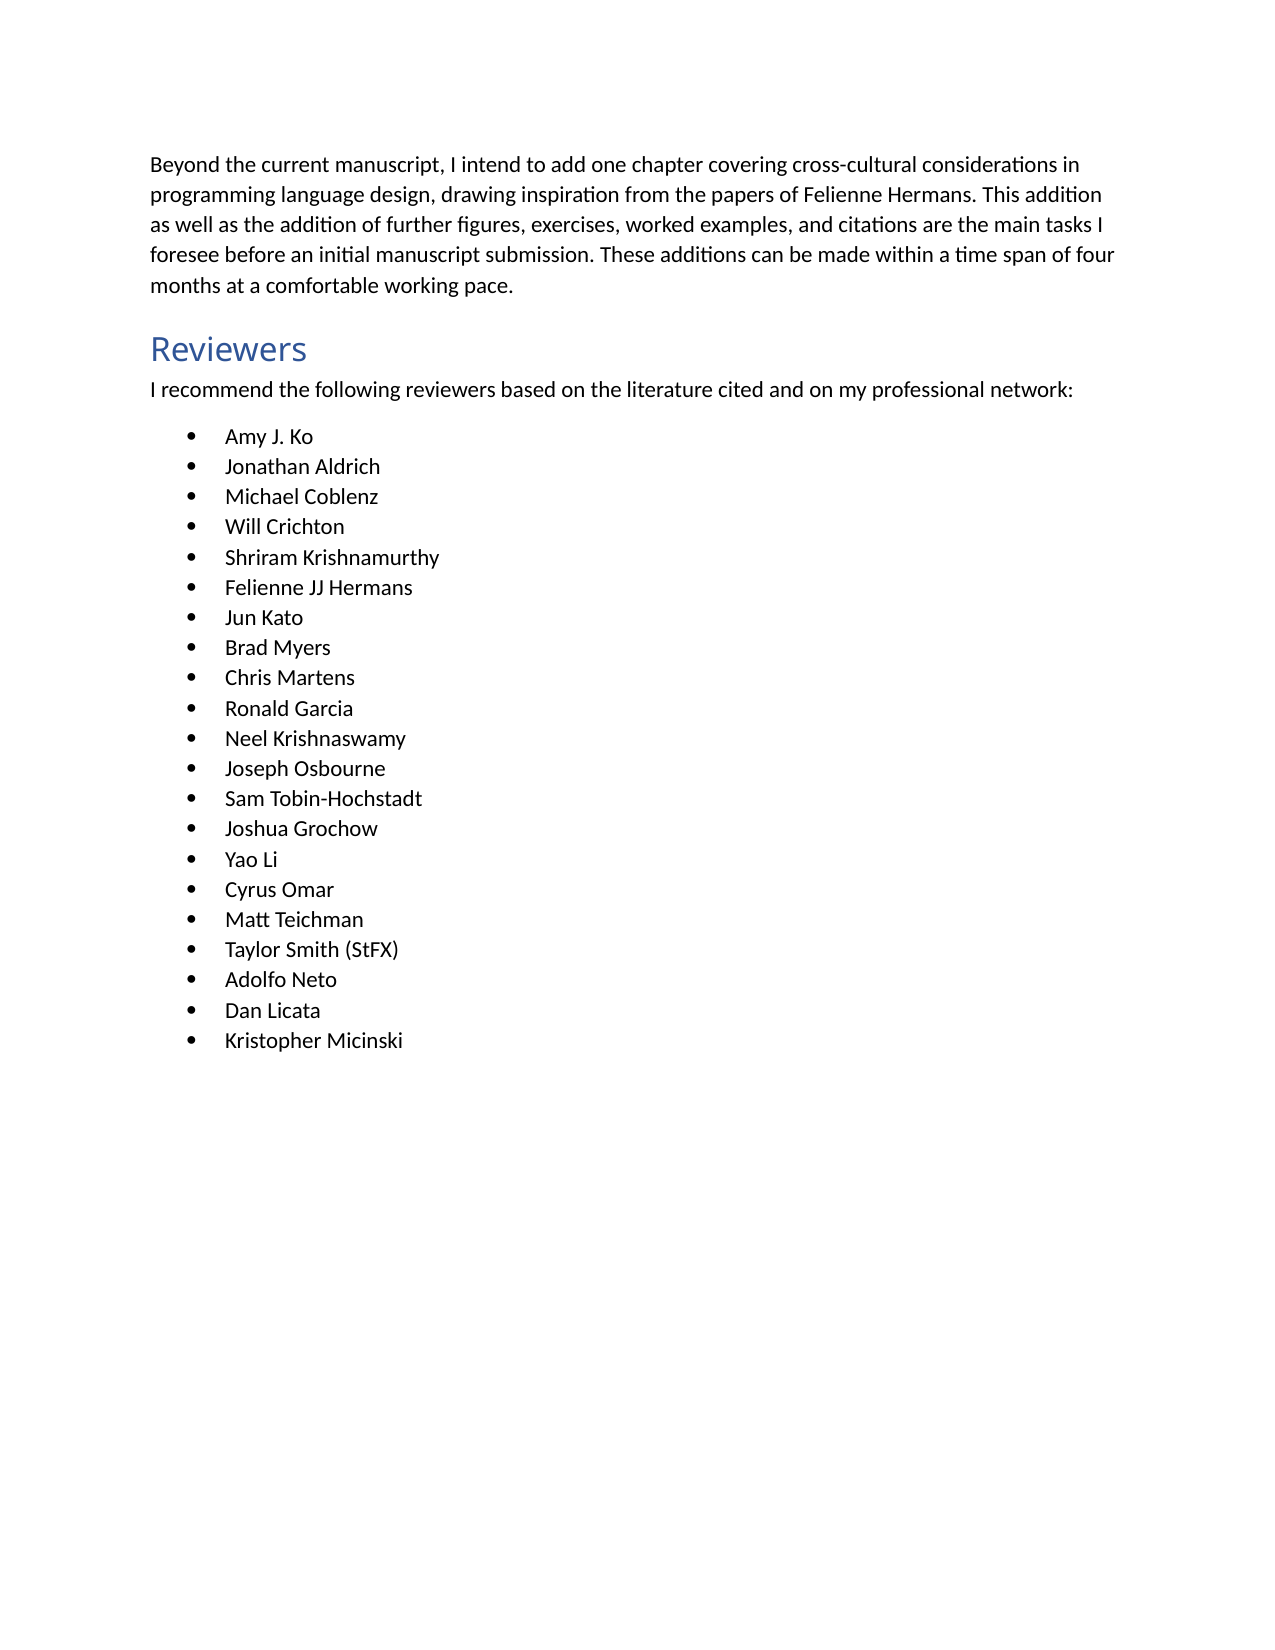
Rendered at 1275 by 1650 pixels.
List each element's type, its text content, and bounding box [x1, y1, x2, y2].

list Yao Li [187, 845, 1125, 873]
list Shriram Krishnamurthy [187, 543, 1125, 571]
list Amy J. Ko [187, 422, 1125, 450]
list Cyrus Omar [187, 875, 1125, 903]
list Taylor Smith (StFX) [187, 935, 1125, 963]
list Joshua Grochow [187, 814, 1125, 843]
list Neel Krishnaswamy [187, 724, 1125, 752]
list Joseph Osbourne [187, 754, 1125, 782]
subtitle Reviewers [150, 326, 1125, 371]
list Felienne JJ Hermans [187, 573, 1125, 601]
list Sam Tobin-Hochstadt [187, 784, 1125, 812]
list Jun Kato [187, 603, 1125, 631]
text I recommend the following reviewers based on the literature cited and on my professional network: [150, 375, 1125, 403]
text Beyond the current manuscript, I intend to add one chapter covering cross-cultural considerations in programming language design, drawing inspiration from the papers of Felienne Hermans. This addition as well as the addition of further figures, exercises, worked examples, and citations are the main tasks I foresee before an initial manuscript submission. These additions can be made within a time span of four months at a comfortable working pace. [150, 150, 1125, 299]
list Adolfo Neto [187, 966, 1125, 994]
list Dan Licata [187, 996, 1125, 1024]
list Brad Myers [187, 633, 1125, 661]
list Ronald Garcia [187, 694, 1125, 722]
list Matt Teichman [187, 905, 1125, 933]
list Jonathan Aldrich [187, 452, 1125, 480]
list Kristopher Micinski [187, 1026, 1125, 1084]
list Chris Martens [187, 663, 1125, 692]
list Michael Coblenz [187, 482, 1125, 510]
list Will Crichton [187, 512, 1125, 541]
